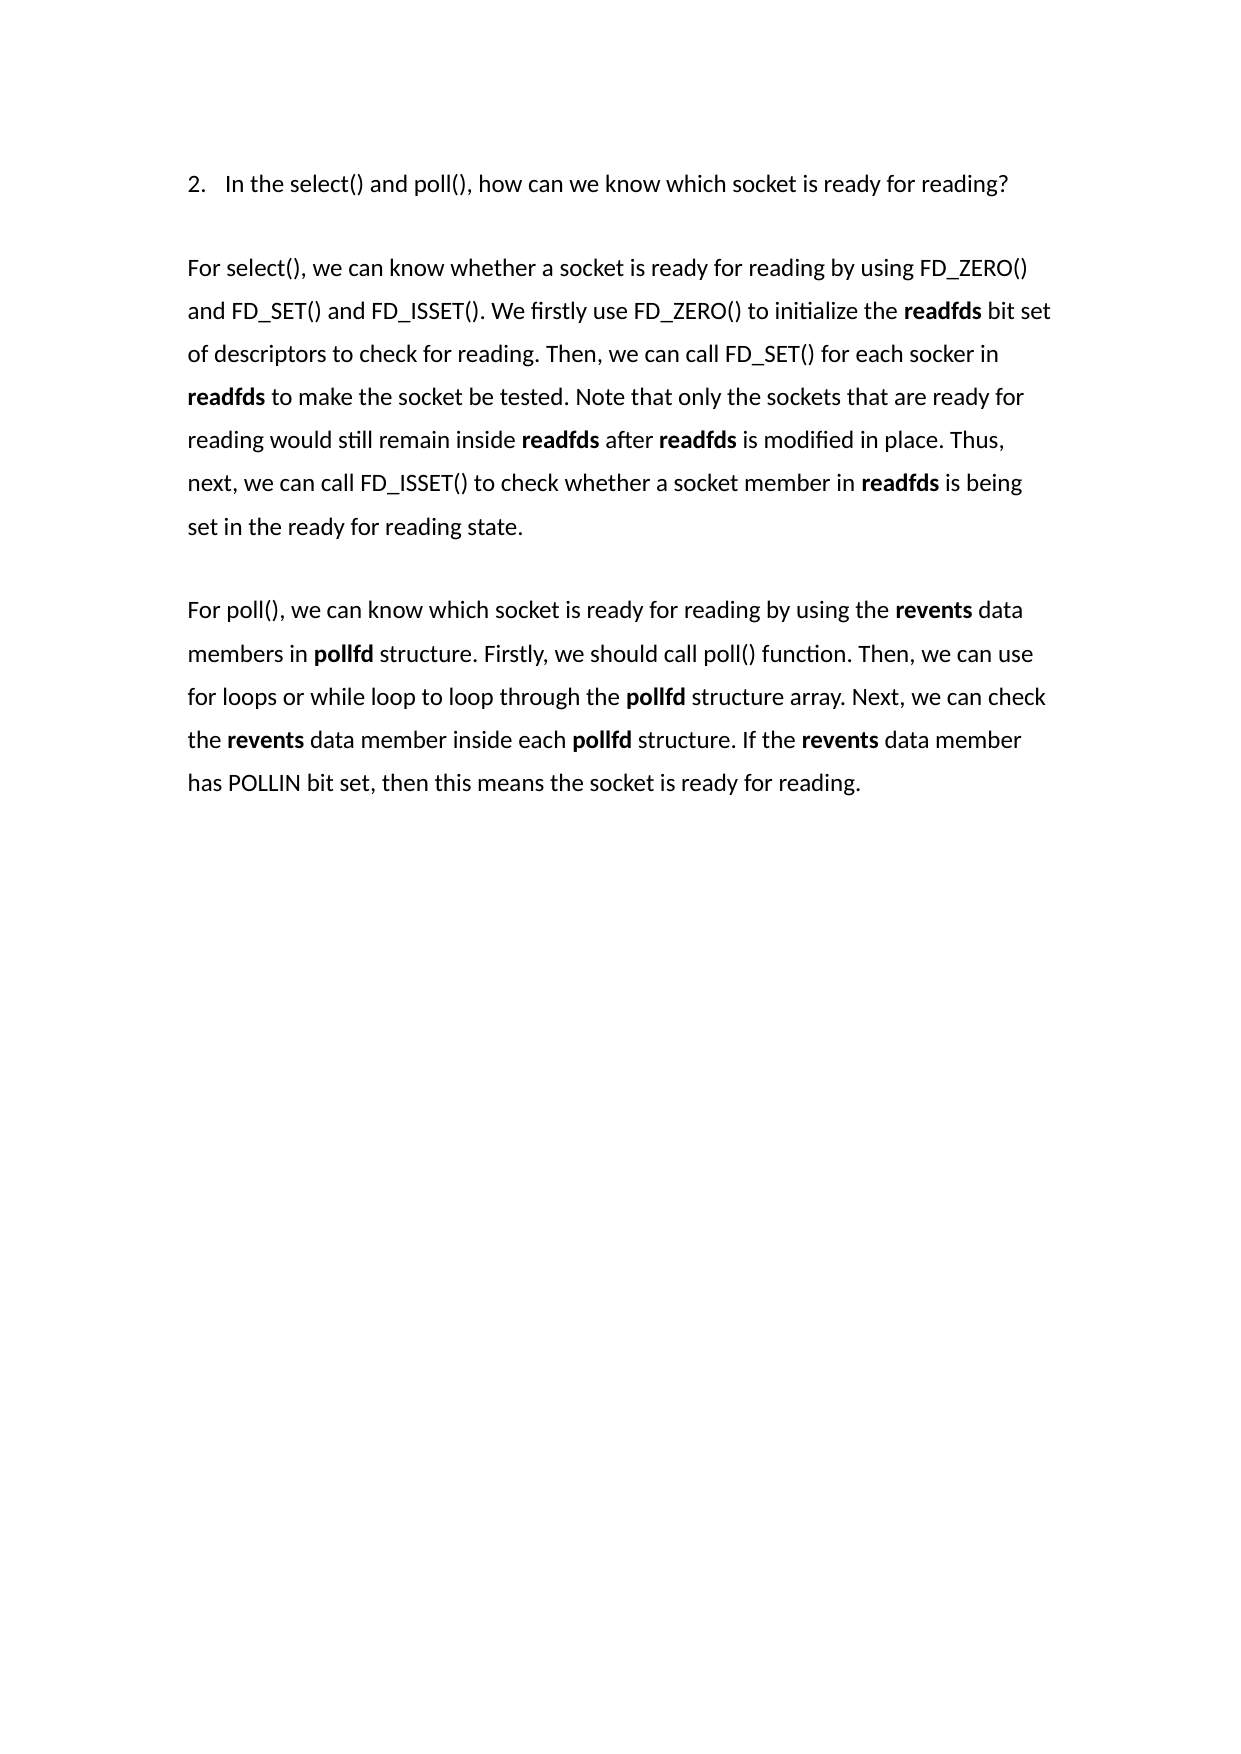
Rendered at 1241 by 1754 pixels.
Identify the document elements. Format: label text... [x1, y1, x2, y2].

text For poll(), we can know which socket is ready for reading by using the revents data members in pollfd structure. Firstly, we should call poll() function. Then, we can use for loops or while loop to loop through the pollfd structure array. Next, we can check the revents data member inside each pollfd structure. If the revents data member has POLLIN bit set, then this means the socket is ready for reading. [187, 591, 1053, 801]
text For select(), we can know whether a socket is ready for reading by using FD_ZERO() and FD_SET() and FD_ISSET(). We firstly use FD_ZERO() to initialize the readfds bit set of descriptors to check for reading. Then, we can call FD_SET() for each socker in readfds to make the socket be tested. Note that only the sockets that are ready for reading would still remain inside readfds after readfds is modified in place. Thus, next, we can call FD_ISSET() to check whether a socket member in readfds is being set in the ready for reading state. [187, 248, 1053, 545]
list In the select() and poll(), how can we know which socket is ready for reading? [187, 164, 1053, 202]
